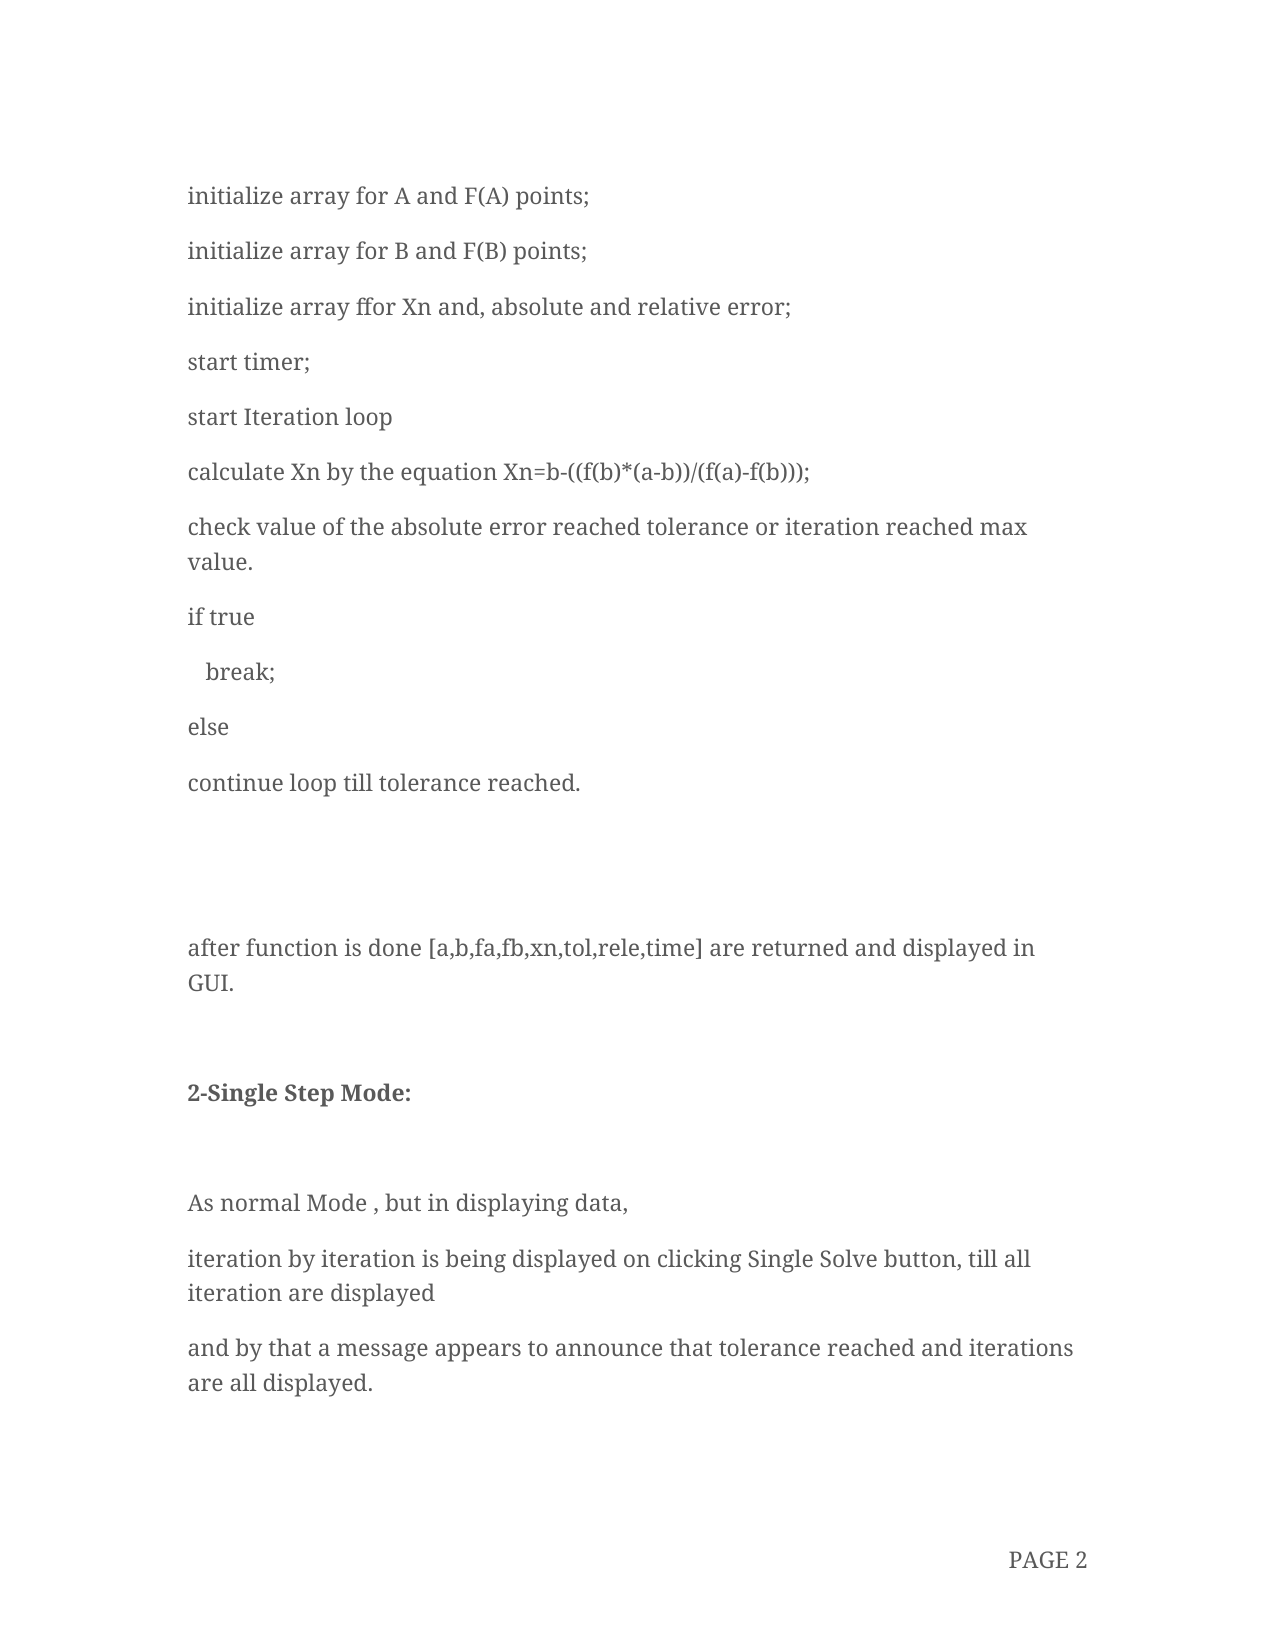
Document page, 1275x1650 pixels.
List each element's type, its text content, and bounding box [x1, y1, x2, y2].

text iteration by iteration is being displayed on clicking Single Solve button, till all iteration are displayed [187, 1242, 1087, 1308]
text and by that a message appears to announce that tolerance reached and iterations are all displayed. [187, 1332, 1087, 1398]
text start Iteration loop [187, 401, 1087, 432]
text start timer; [187, 346, 1087, 377]
text if true [187, 601, 1087, 632]
text As normal Mode , but in displaying data, [187, 1187, 1087, 1218]
text continue loop till tolerance reached. [187, 766, 1087, 798]
text break; [187, 656, 1087, 687]
text check value of the absolute error reached tolerance or iteration reached max value. [187, 511, 1087, 577]
text after function is done [a,b,fa,fb,xn,tol,rele,time] are returned and displayed in GUI. [187, 932, 1087, 998]
text calculate Xn by the equation Xn=b-((f(b)*(a-b))/(f(a)-f(b))); [187, 456, 1087, 487]
text initialize array for A and F(A) points; [187, 180, 1087, 211]
text else [187, 711, 1087, 742]
text initialize array for B and F(B) points; [187, 235, 1087, 266]
text 2-Single Step Mode: [187, 1077, 1087, 1108]
text initialize array ffor Xn and, absolute and relative error; [187, 290, 1087, 322]
